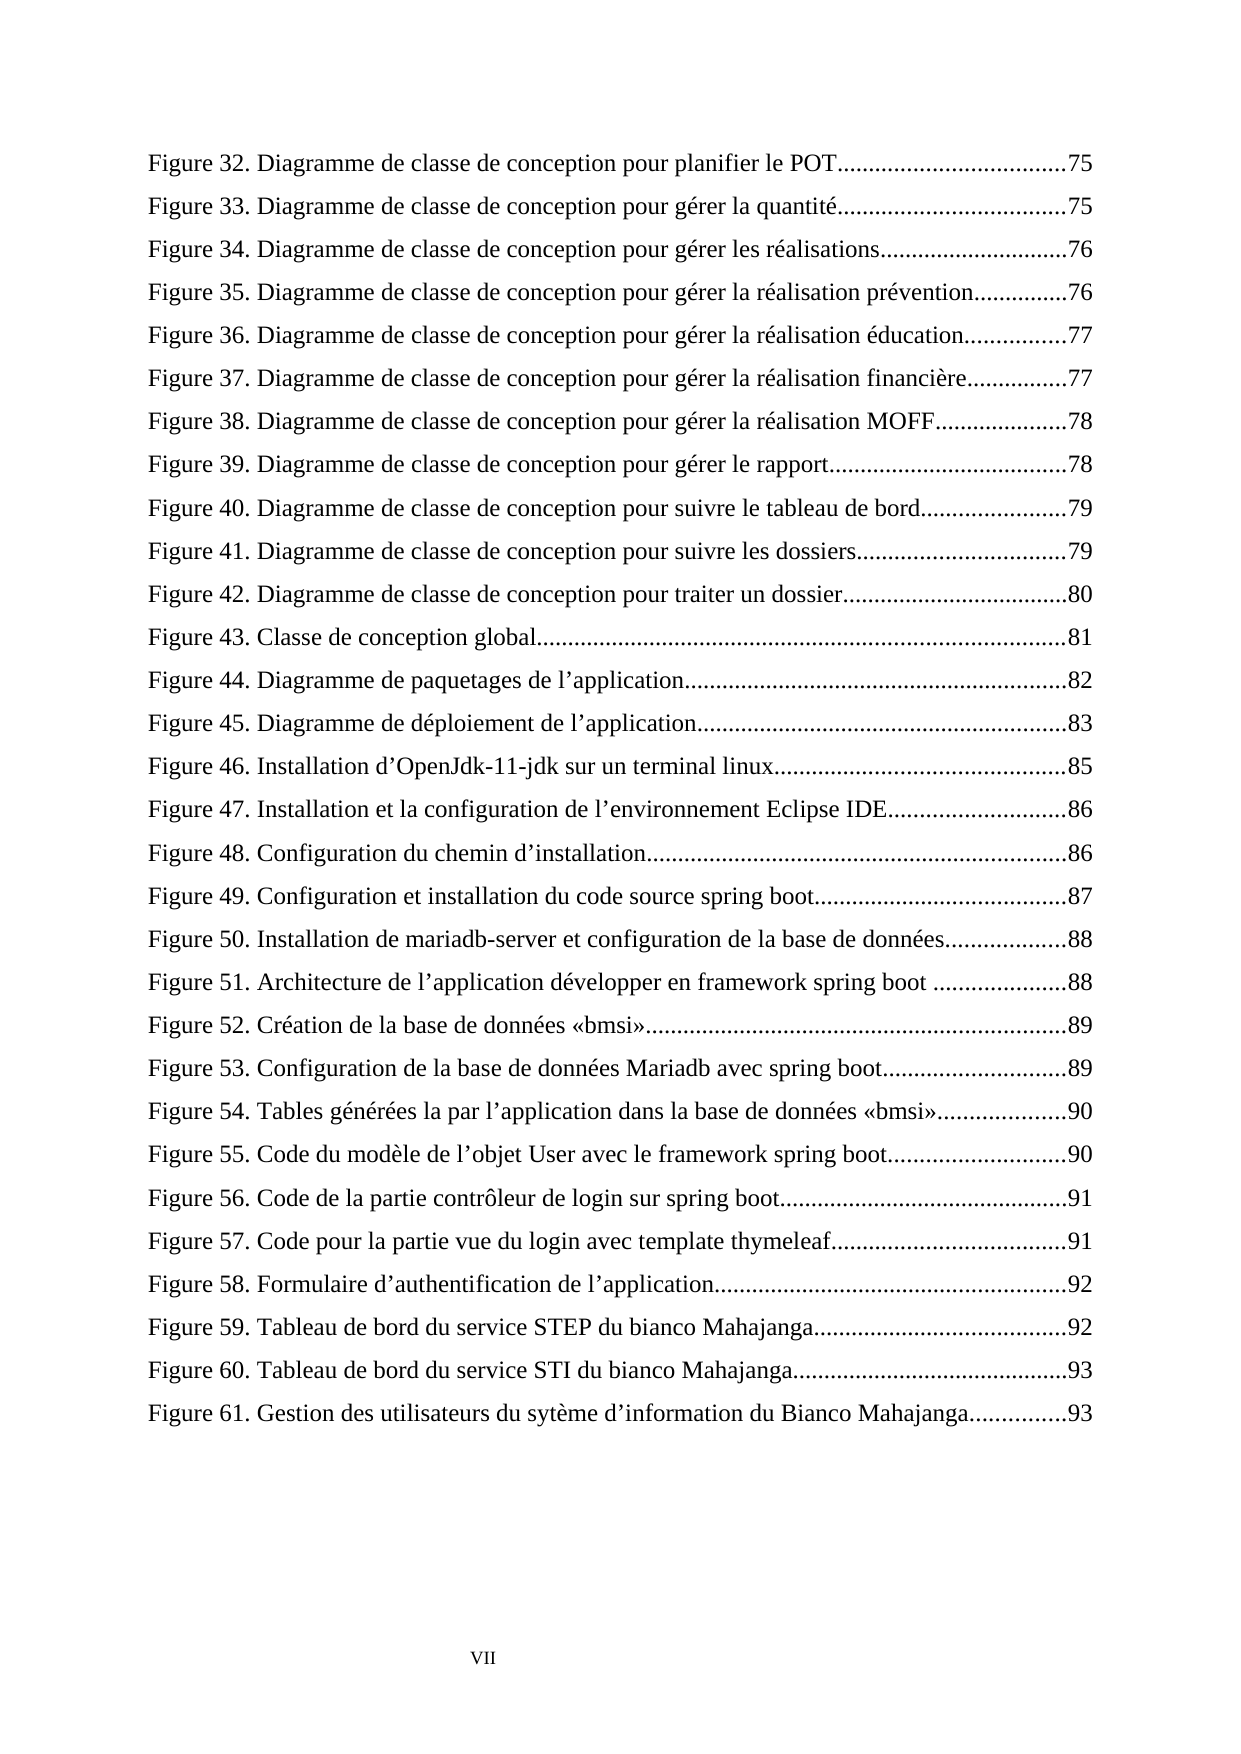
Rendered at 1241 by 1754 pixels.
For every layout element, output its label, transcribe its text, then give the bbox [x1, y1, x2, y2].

text Figure 46. Installation d’OpenJdk-11-jdk sur un terminal linux 85 [148, 751, 1093, 780]
text Figure 57. Code pour la partie vue du login avec template thymeleaf 91 [148, 1226, 1093, 1254]
text Figure 41. Diagramme de classe de conception pour suivre les dossiers. 79 [148, 536, 1093, 564]
text Figure 43. Classe de conception global 81 [148, 622, 1093, 651]
text Figure 61. Gestion des utilisateurs du sytème d’information du Bianco Mahajanga 93 [148, 1398, 1093, 1427]
text Figure 40. Diagramme de classe de conception pour suivre le tableau de bord 79 [148, 493, 1093, 521]
text Figure 56. Code de la partie contrôleur de login sur spring boot 91 [148, 1183, 1093, 1211]
text Figure 49. Configuration et installation du code source spring boot 87 [148, 881, 1093, 909]
text Figure 51. Architecture de l’application développer en framework spring boot 88 [148, 967, 1093, 996]
text Figure 38. Diagramme de classe de conception pour gérer la réalisation MOFF 78 [148, 406, 1093, 435]
text Figure 42. Diagramme de classe de conception pour traiter un dossier. 80 [148, 579, 1093, 608]
text Figure 44. Diagramme de paquetages de l’application 82 [148, 665, 1093, 694]
text Figure 32. Diagramme de classe de conception pour planifier le POT 75 [148, 148, 1093, 176]
text Figure 59. Tableau de bord du service STEP du bianco Mahajanga 92 [148, 1312, 1093, 1341]
text Figure 47. Installation et la configuration de l’environnement Eclipse IDE 86 [148, 794, 1093, 823]
text Figure 45. Diagramme de déploiement de l’application 83 [148, 708, 1093, 737]
text Figure 36. Diagramme de classe de conception pour gérer la réalisation éducation. 77 [148, 320, 1093, 349]
text Figure 37. Diagramme de classe de conception pour gérer la réalisation financière 77 [148, 363, 1093, 392]
text Figure 34. Diagramme de classe de conception pour gérer les réalisations 76 [148, 234, 1093, 263]
text Figure 52. Création de la base de données «bmsi» 89 [148, 1010, 1093, 1039]
text Figure 55. Code du modèle de l’objet User avec le framework spring boot 90 [148, 1139, 1093, 1168]
text Figure 53. Configuration de la base de données Mariadb avec spring boot 89 [148, 1053, 1093, 1082]
text Figure 50. Installation de mariadb-server et configuration de la base de données 88 [148, 924, 1093, 953]
text Figure 35. Diagramme de classe de conception pour gérer la réalisation prévention 76 [148, 277, 1093, 306]
text Figure 60. Tableau de bord du service STI du bianco Mahajanga 93 [148, 1355, 1093, 1384]
text Figure 58. Formulaire d’authentification de l’application 92 [148, 1269, 1093, 1298]
text Figure 54. Tables générées la par l’application dans la base de données «bmsi» 90 [148, 1096, 1093, 1125]
text Figure 39. Diagramme de classe de conception pour gérer le rapport. 78 [148, 449, 1093, 478]
text Figure 33. Diagramme de classe de conception pour gérer la quantité 75 [148, 191, 1093, 219]
text Figure 48. Configuration du chemin d’installation 86 [148, 838, 1093, 866]
